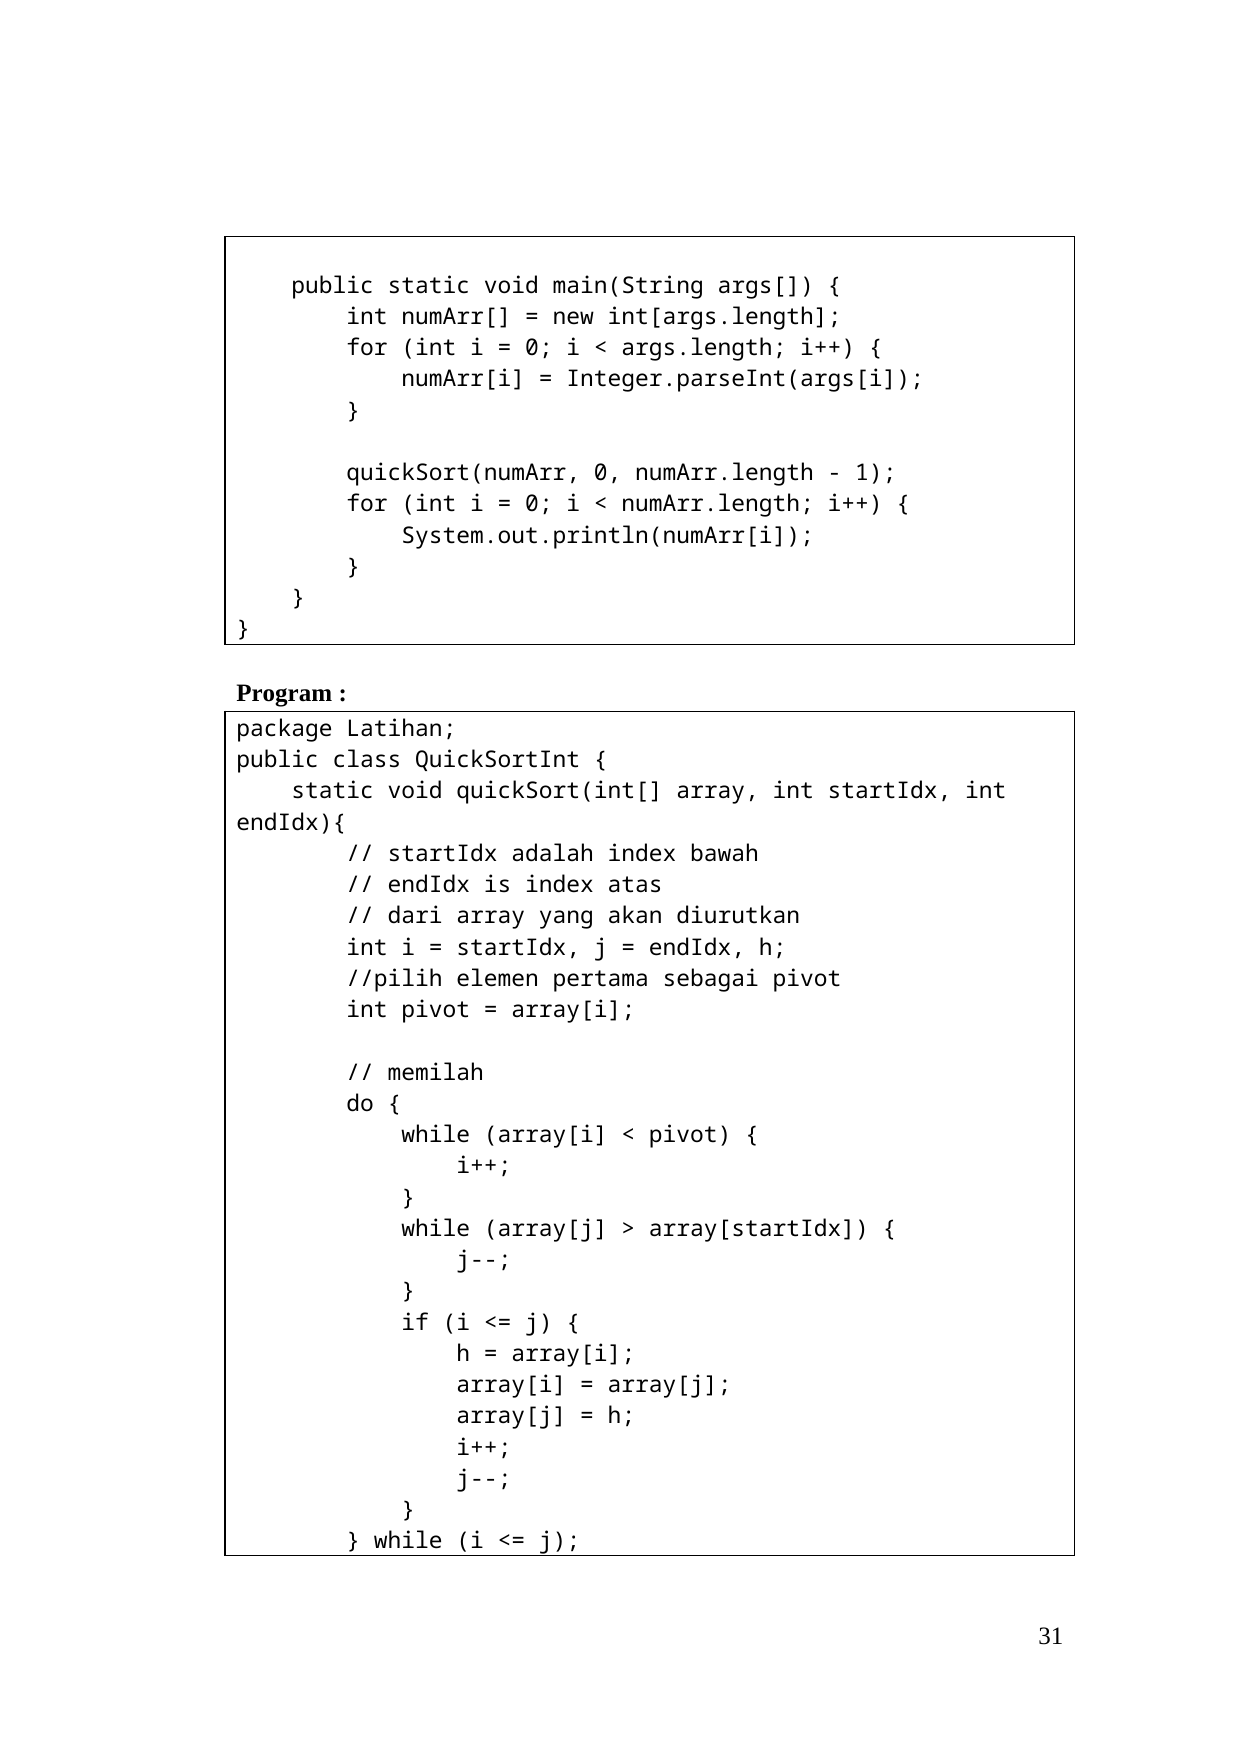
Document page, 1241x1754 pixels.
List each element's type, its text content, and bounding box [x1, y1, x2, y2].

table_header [226, 237, 1074, 643]
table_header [226, 712, 1074, 1555]
text Program : [236, 678, 1063, 706]
